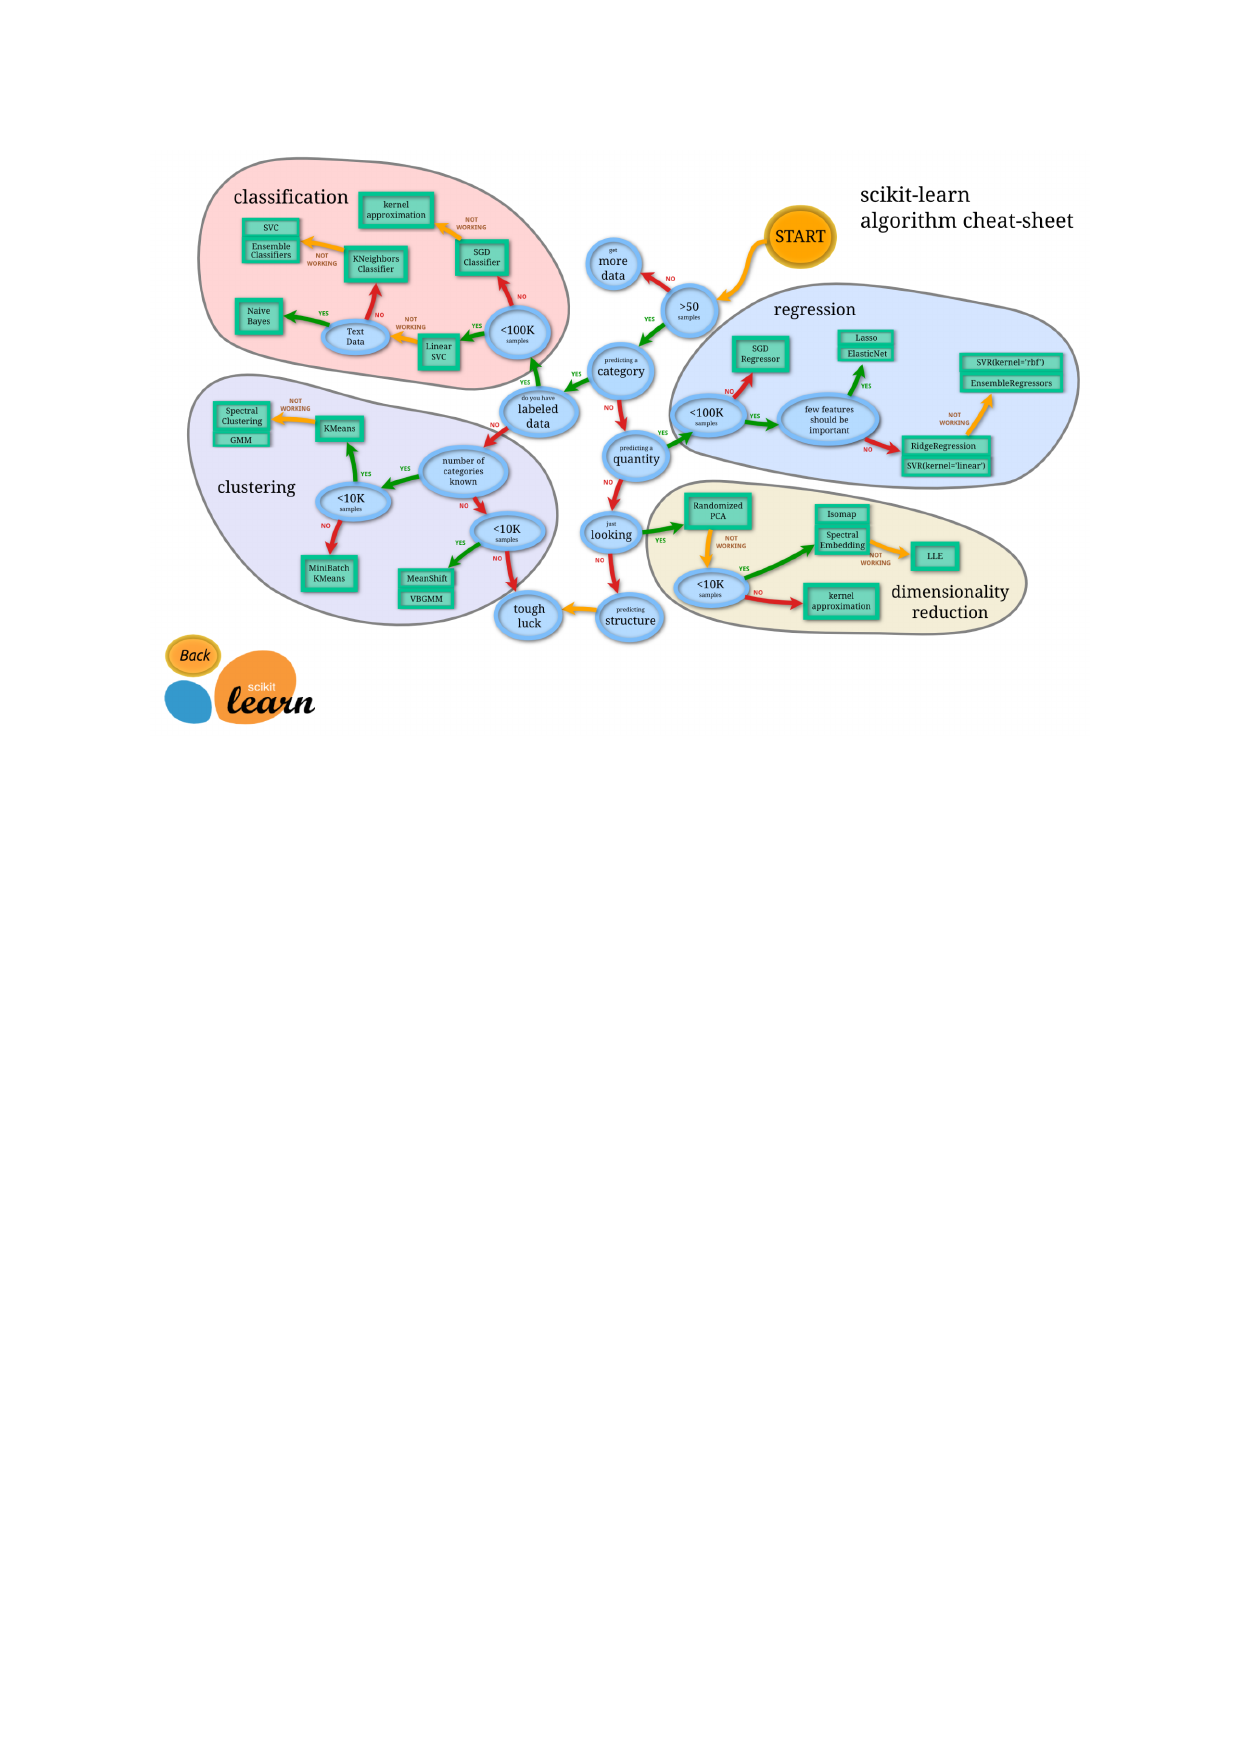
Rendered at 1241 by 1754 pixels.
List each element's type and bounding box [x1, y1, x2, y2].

picture [150, 150, 1091, 736]
